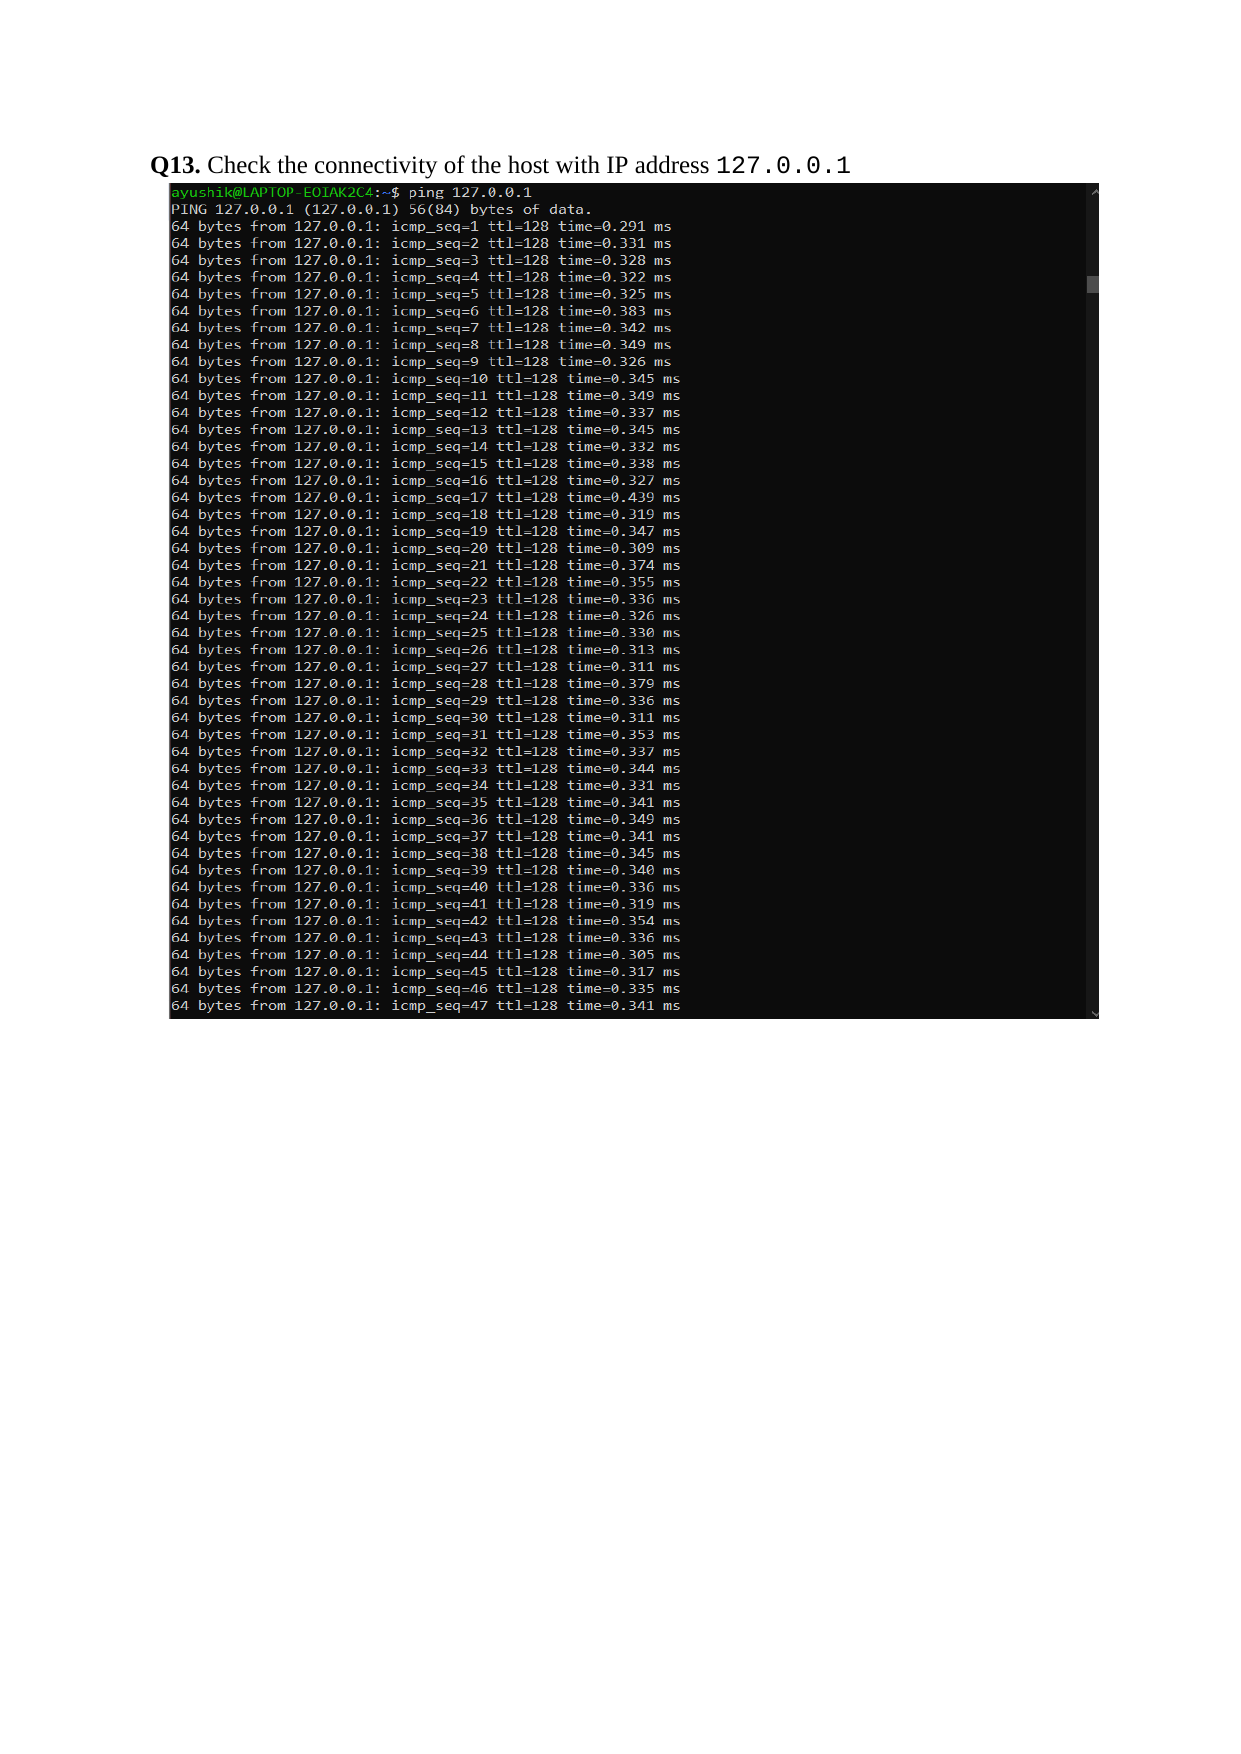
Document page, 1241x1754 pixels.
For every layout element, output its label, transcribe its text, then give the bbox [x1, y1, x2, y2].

text Q13. Check the connectivity of the host with IP address 127.0.0.1 [150, 150, 1090, 1019]
